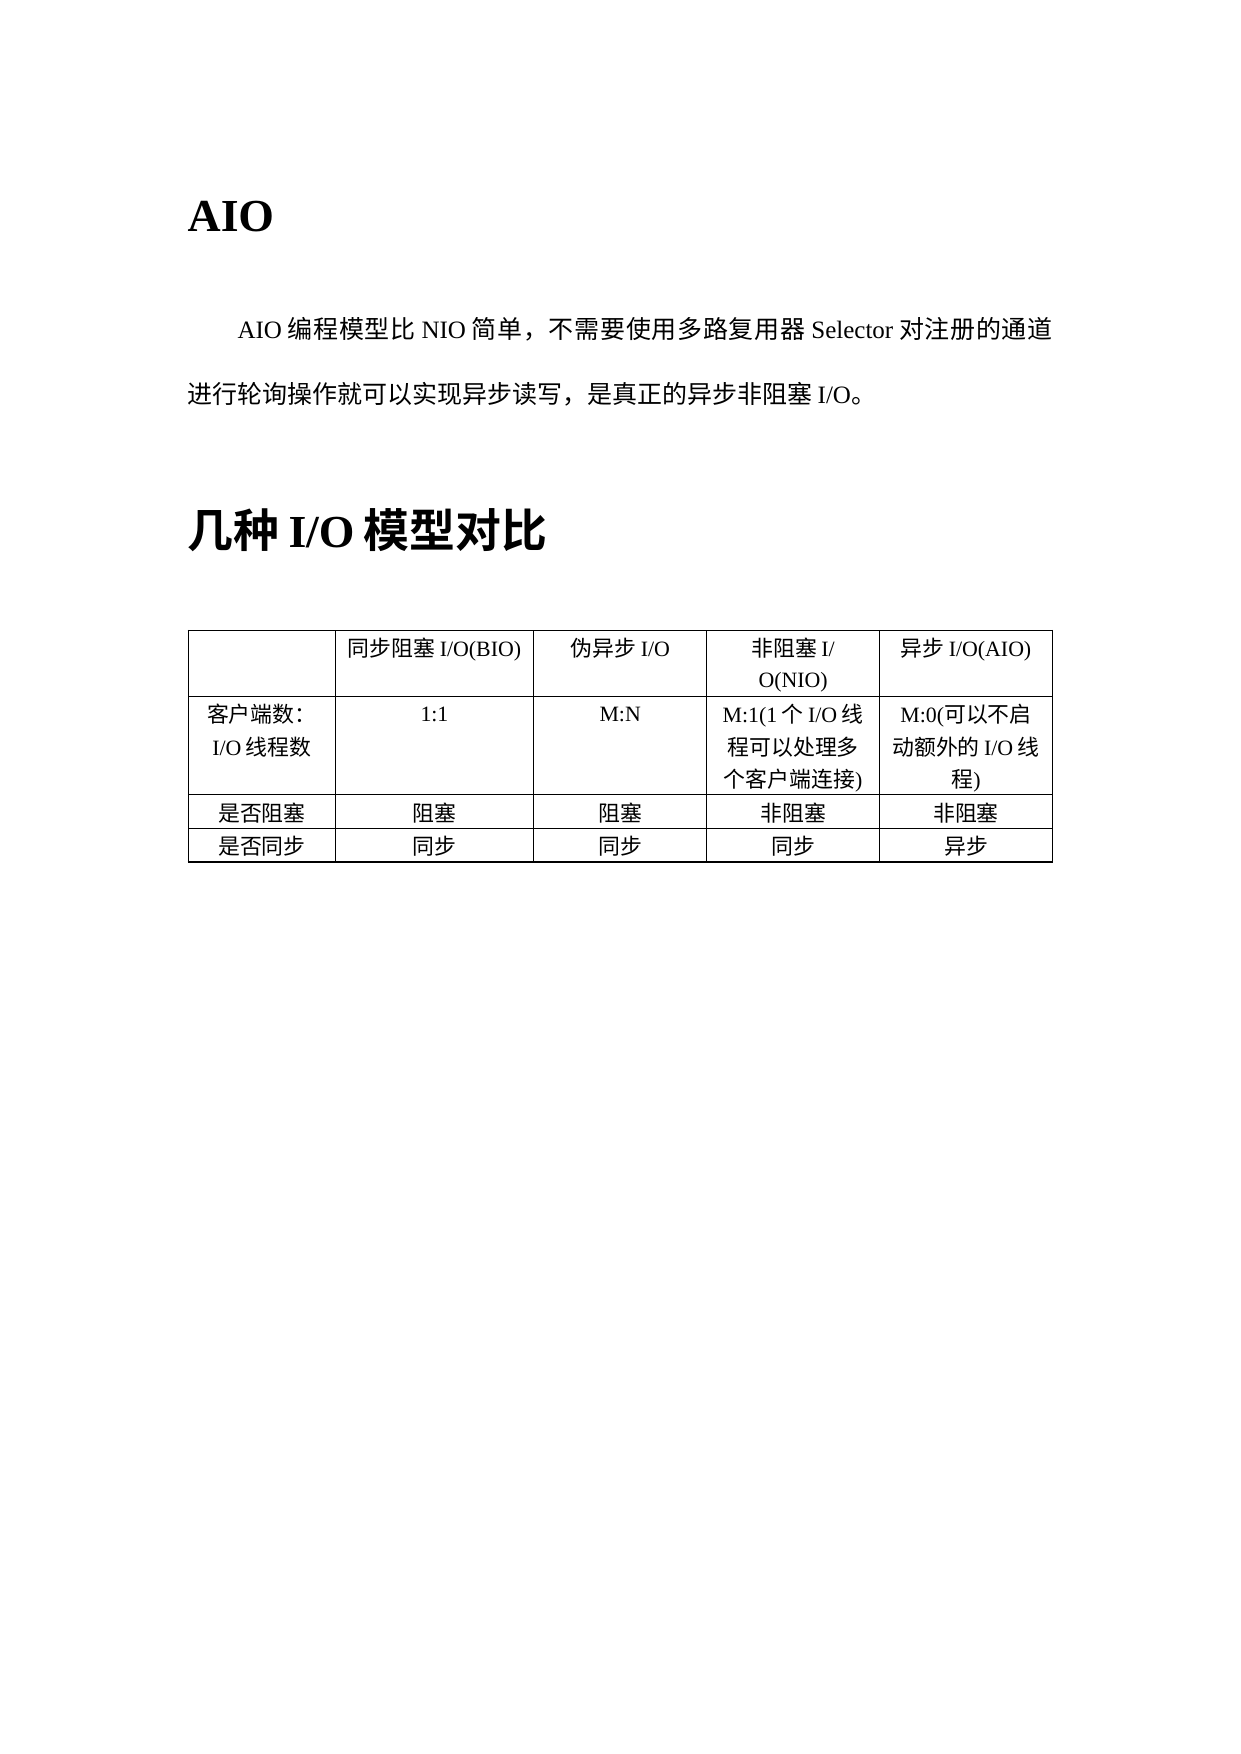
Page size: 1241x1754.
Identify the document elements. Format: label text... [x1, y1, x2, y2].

text AIO编程模型比NIO简单，不需要使用多路复用器Selector对注册的通道进行轮询操作就可以实现异步读写，是真正的异步非阻塞I/O。 [187, 295, 1053, 425]
table_cell 非阻塞 [707, 795, 879, 828]
table_cell 同步 [534, 829, 706, 861]
table_cell 客户端数：I/O线程数 [189, 697, 335, 794]
table_cell M:0(可以不启动额外的I/O线程) [880, 697, 1052, 794]
subtitle AIO [187, 183, 1053, 248]
table_header 异步I/O(AIO) [880, 631, 1052, 696]
table_header [189, 631, 335, 696]
table_cell 是否同步 [189, 829, 335, 861]
table_cell M:N [534, 697, 706, 794]
table_header 伪异步I/O [534, 631, 706, 696]
table_header 非阻塞I/O(NIO) [707, 631, 879, 696]
table_cell 阻塞 [534, 795, 706, 828]
table_cell M:1(1个I/O线程可以处理多个客户端连接) [707, 697, 879, 794]
table_cell 同步 [707, 829, 879, 861]
table_header 同步阻塞I/O(BIO) [336, 631, 533, 696]
table_cell 非阻塞 [880, 795, 1052, 828]
table_cell 是否阻塞 [189, 795, 335, 828]
subtitle 几种I/O模型对比 [187, 478, 1053, 576]
table_cell 异步 [880, 829, 1052, 861]
table_cell 1:1 [336, 697, 533, 794]
table_cell 阻塞 [336, 795, 533, 828]
table_cell 同步 [336, 829, 533, 861]
